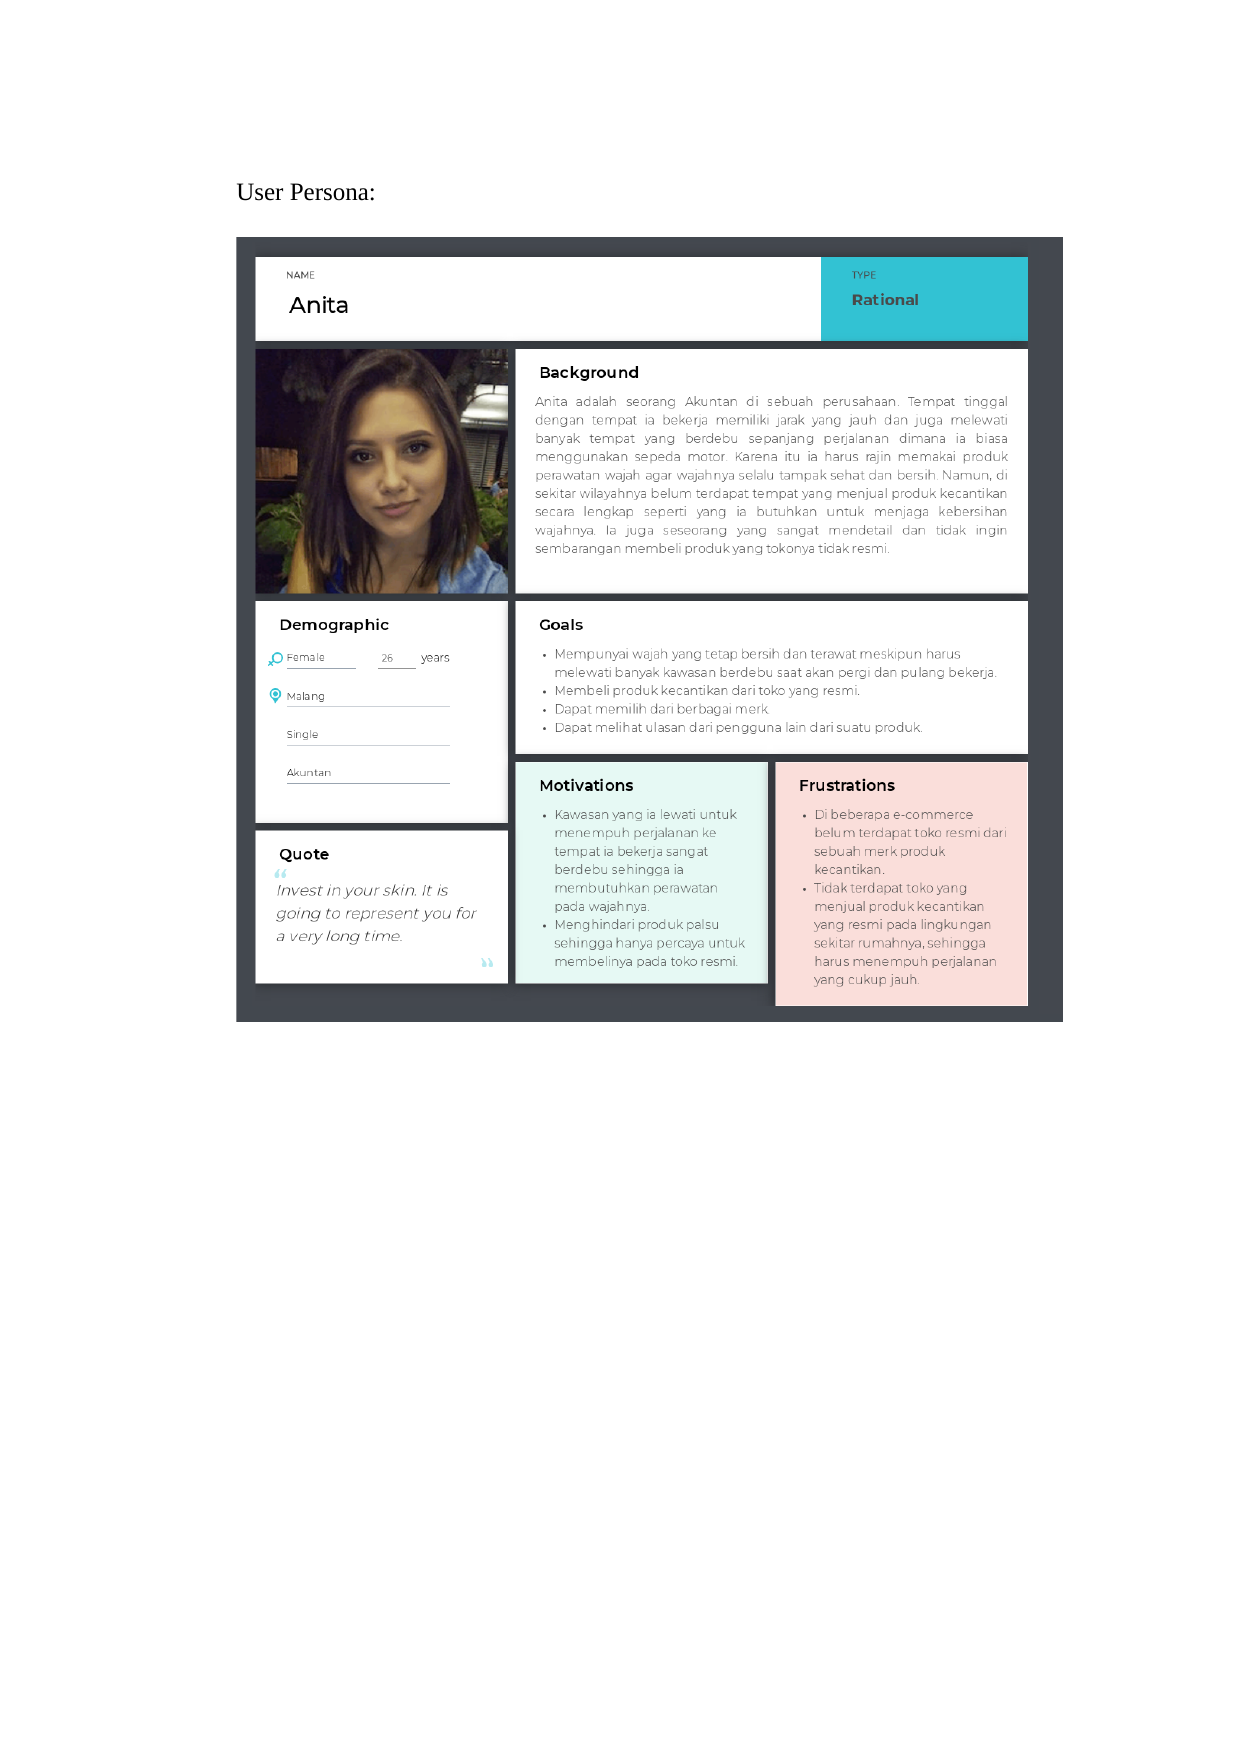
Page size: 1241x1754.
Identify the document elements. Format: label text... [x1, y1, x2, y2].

picture [236, 237, 1063, 1022]
text User Persona: [236, 177, 1063, 206]
